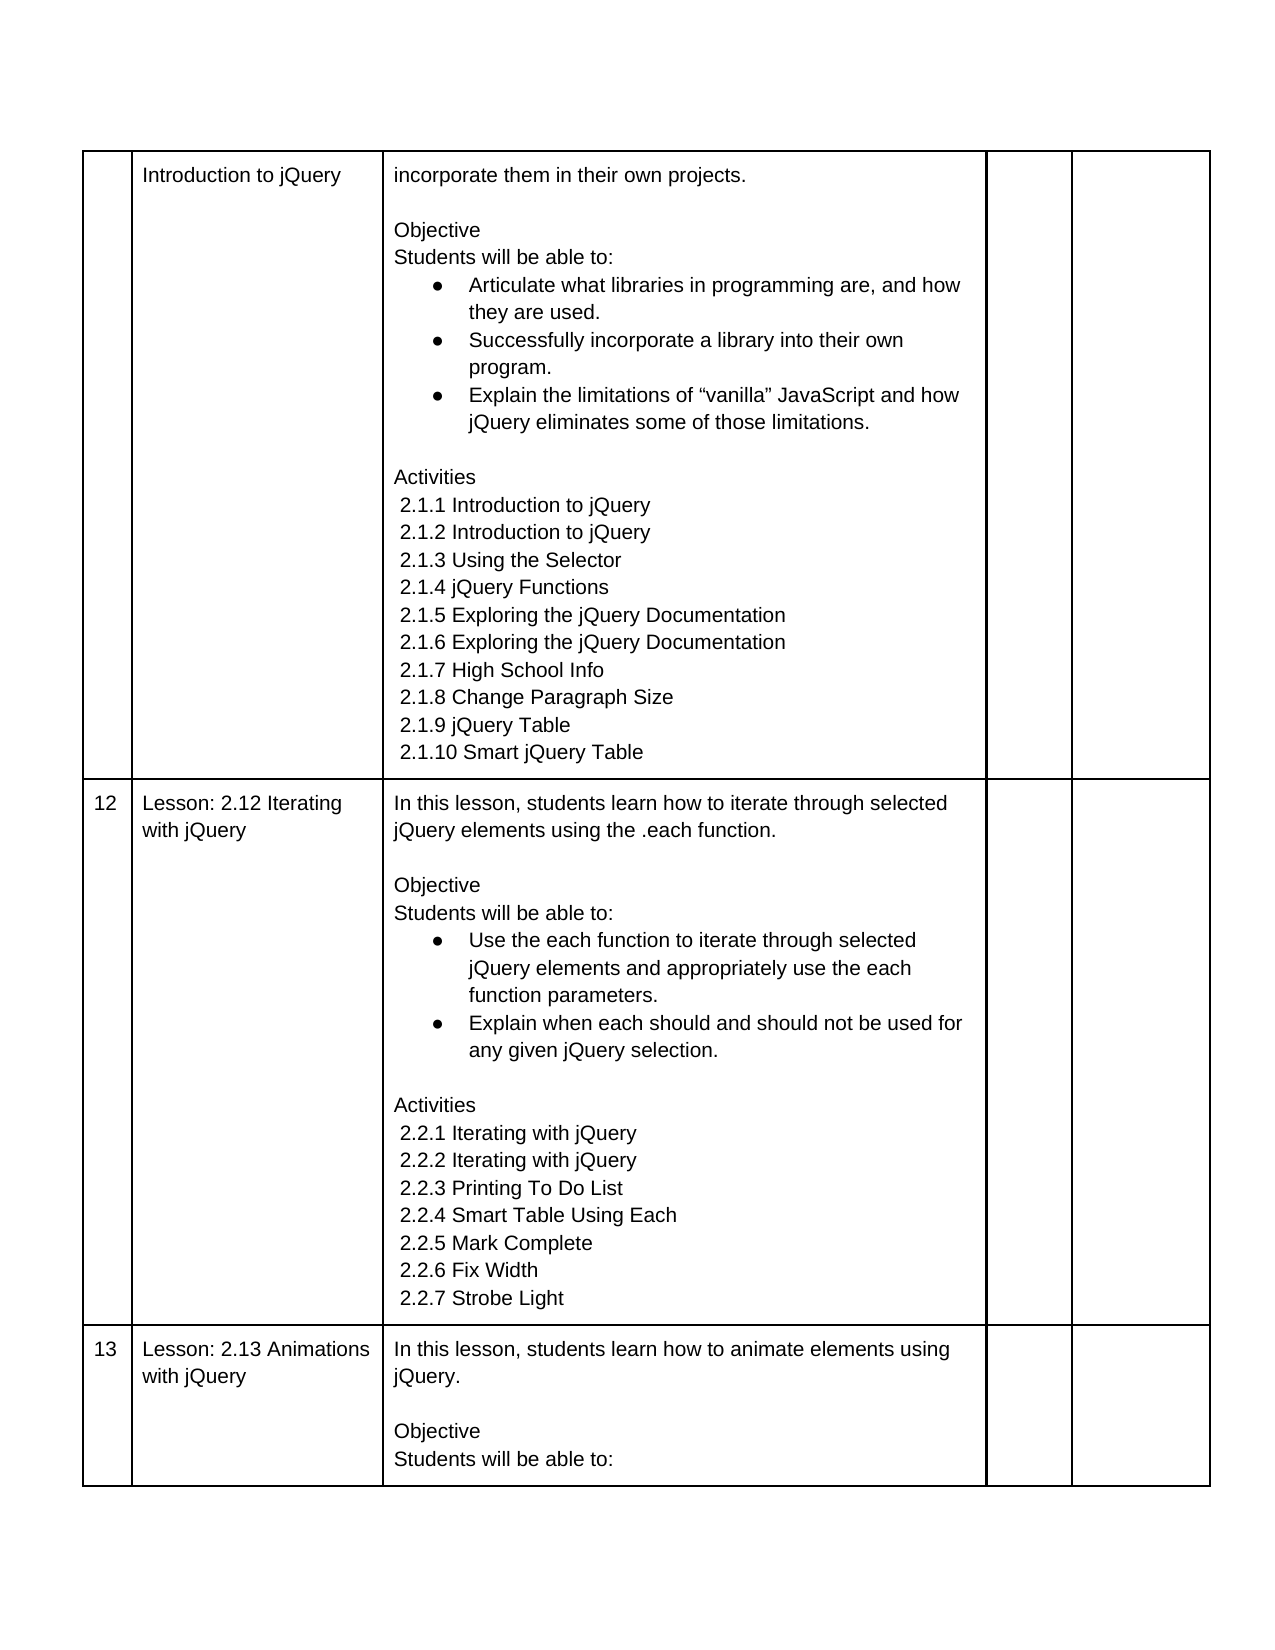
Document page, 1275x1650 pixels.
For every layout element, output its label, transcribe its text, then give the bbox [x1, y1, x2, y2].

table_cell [133, 152, 382, 778]
table_cell [988, 780, 1071, 1324]
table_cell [384, 152, 985, 778]
table_cell 11 [84, 152, 131, 778]
table_cell Lesson: 2.12 Iterating with jQuery [133, 780, 382, 1324]
table_cell 13 [84, 1326, 131, 1485]
table_cell In this lesson, students learn how to iterate through selected jQuery elements using the .each function. Objective Students will be able to: Use the each function to iterate through selected jQuery elements and appropriately use the each function parameters. Explain when each should and should not be used for any given jQuery selection. Activities 2.2.1 Iterating with jQuery 2.2.2 Iterating with jQuery 2.2.3 Printing To Do List 2.2.4 Smart Table Using Each 2.2.5 Mark Complete 2.2.6 Fix Width 2.2.7 Strobe Light [384, 780, 985, 1324]
table_cell [988, 152, 1071, 778]
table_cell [133, 1326, 382, 1485]
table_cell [384, 1326, 985, 1485]
table_cell [1073, 1326, 1209, 1485]
table_cell [1073, 152, 1209, 778]
table_cell [1073, 780, 1209, 1324]
table_cell [988, 1326, 1071, 1485]
table_cell 12 [84, 780, 131, 1324]
